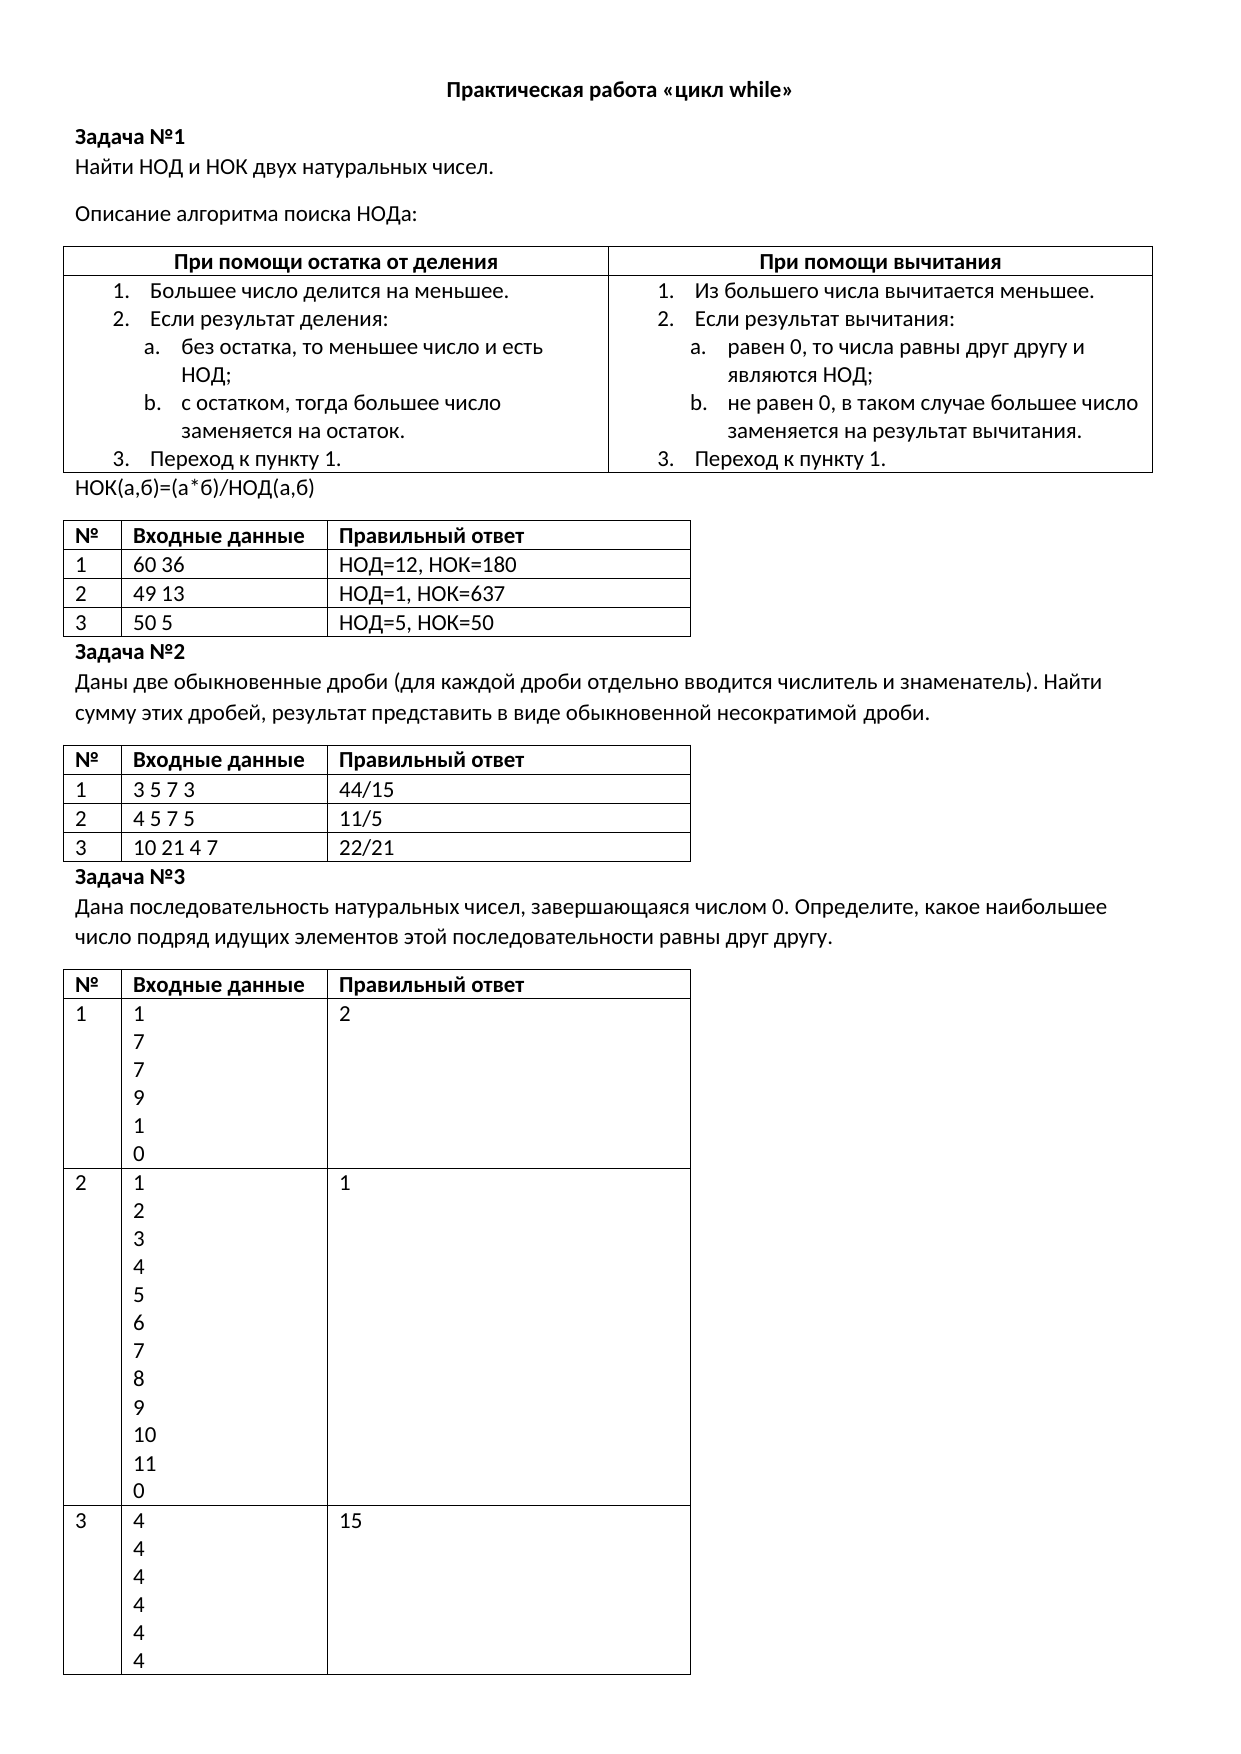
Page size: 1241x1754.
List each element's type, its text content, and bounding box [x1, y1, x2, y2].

table_cell НОД=12, НОК=180 [328, 550, 690, 578]
table_header № [64, 746, 121, 774]
text Практическая работа «цикл while» [75, 75, 1165, 103]
table_cell 1 [328, 1169, 690, 1505]
table_cell НОД=1, НОК=637 [328, 579, 690, 607]
table_cell 15 [328, 1506, 690, 1674]
text Задача №1 [75, 122, 1165, 150]
table_cell 2 [64, 804, 121, 832]
table_cell 1 2 3 4 5 6 7 8 9 10 11 0 [122, 1169, 327, 1505]
table_cell 10 21 4 7 [122, 833, 327, 861]
table_cell 1 [64, 999, 121, 1167]
table_header № [64, 521, 121, 549]
table_cell 50 5 [122, 608, 327, 636]
table_header Правильный ответ [328, 970, 690, 998]
table_cell 4 5 7 5 [122, 804, 327, 832]
text Дана последовательность натуральных чисел, завершающаяся числом 0. Определите, какое наибольшее число подряд идущих элементов этой последовательности равны друг другу. [75, 892, 1165, 950]
text НОК(а,б)=(а*б)/НОД(а,б) [75, 473, 1165, 501]
table_cell 3 5 7 3 [122, 775, 327, 803]
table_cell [122, 1506, 327, 1674]
table_cell 2 [328, 999, 690, 1167]
text Задача №3 [75, 862, 1165, 890]
table_cell 3 [64, 833, 121, 861]
table_cell 2 [64, 579, 121, 607]
table_header Входные данные [122, 521, 327, 549]
table_header Правильный ответ [328, 521, 690, 549]
text Задача №2 [75, 637, 1165, 665]
table_header Входные данные [122, 970, 327, 998]
table_cell 49 13 [122, 579, 327, 607]
text Описание алгоритма поиска НОДа: [75, 199, 1165, 227]
text Даны две обыкновенные дроби (для каждой дроби отдельно вводится числитель и знаменатель). Найти сумму этих дробей, результат представить в виде обыкновенной несократимой дроби. [75, 667, 1165, 726]
table_cell 11/5 [328, 804, 690, 832]
table_cell 1 7 7 9 1 0 [122, 999, 327, 1167]
table_cell 1 [64, 775, 121, 803]
table_header Входные данные [122, 746, 327, 774]
table_cell 60 36 [122, 550, 327, 578]
table_header Правильный ответ [328, 746, 690, 774]
table_cell 22/21 [328, 833, 690, 861]
table_cell 3 [64, 608, 121, 636]
table_cell 2 [64, 1169, 121, 1505]
table_header № [64, 970, 121, 998]
table_cell НОД=5, НОК=50 [328, 608, 690, 636]
table_cell 1 [64, 550, 121, 578]
table_cell Из большего числа вычитается меньшее. Если результат вычитания: равен 0, то числа равны друг другу и являются НОД; не равен 0, в таком случае большее число заменяется на результат вычитания. Переход к пункту 1. [609, 276, 1152, 472]
text Найти НОД и НОК двух натуральных чисел. [75, 152, 1165, 180]
table_cell Большее число делится на меньшее. Если результат деления: без остатка, то меньшее число и есть НОД; с остатком, тогда большее число заменяется на остаток. Переход к пункту 1. [64, 276, 608, 472]
table_cell 44/15 [328, 775, 690, 803]
table_cell 3 [64, 1506, 121, 1674]
table_header При помощи вычитания [609, 247, 1152, 275]
table_header При помощи остатка от деления [64, 247, 608, 275]
